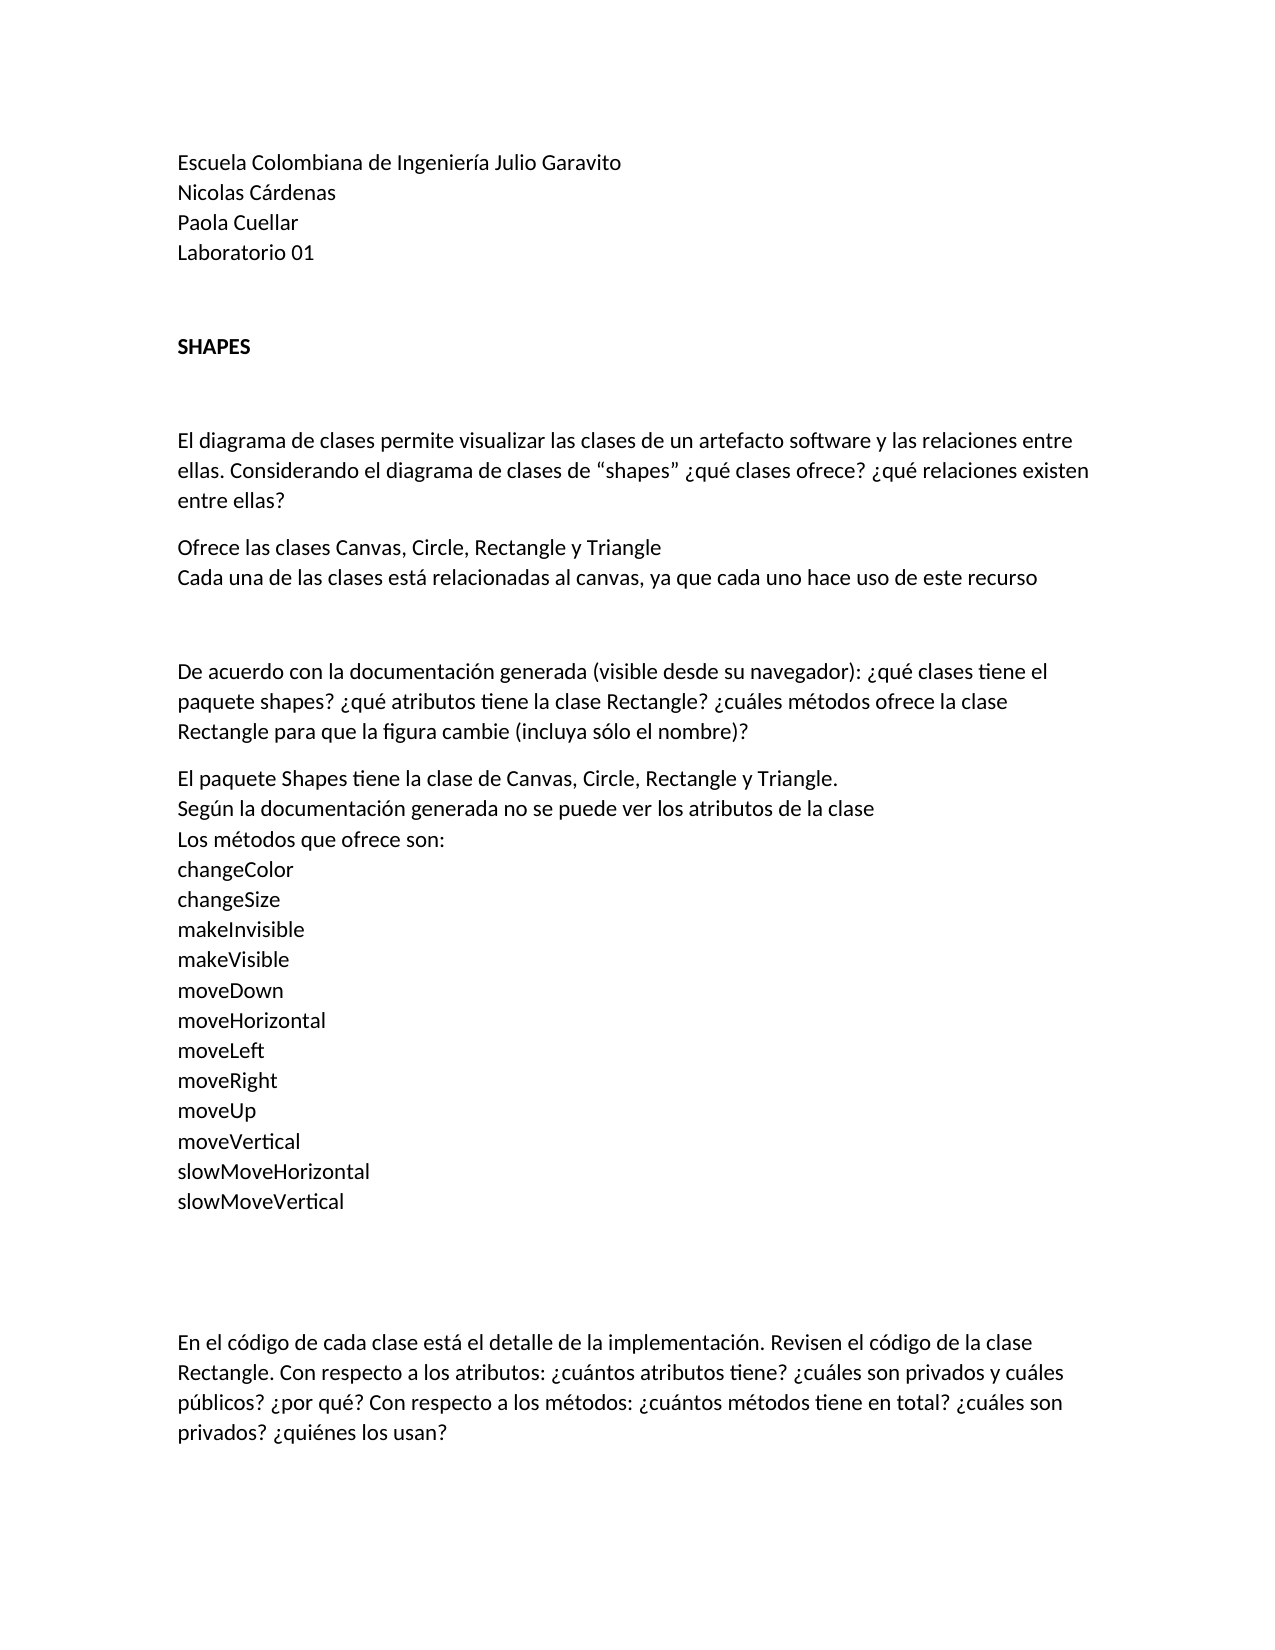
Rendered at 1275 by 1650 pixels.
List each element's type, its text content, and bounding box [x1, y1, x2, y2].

text Escuela Colombiana de Ingeniería Julio Garavito Nicolas Cárdenas Paola Cuellar Laboratorio 01 [177, 148, 1098, 266]
text En el código de cada clase está el detalle de la implementación. Revisen el código de la clase Rectangle. Con respecto a los atributos: ¿cuántos atributos tiene? ¿cuáles son privados y cuáles públicos? ¿por qué? Con respecto a los métodos: ¿cuántos métodos tiene en total? ¿cuáles son privados? ¿quiénes los usan? [177, 1328, 1098, 1446]
text El paquete Shapes tiene la clase de Canvas, Circle, Rectangle y Triangle. Según la documentación generada no se puede ver los atributos de la clase Los métodos que ofrece son: changeColor changeSize makeInvisible makeVisible moveDown moveHorizontal moveLeft moveRight moveUp moveVertical slowMoveHorizontal slowMoveVertical [177, 764, 1098, 1215]
text De acuerdo con la documentación generada (visible desde su navegador): ¿qué clases tiene el paquete shapes? ¿qué atributos tiene la clase Rectangle? ¿cuáles métodos ofrece la clase Rectangle para que la figura cambie (incluya sólo el nombre)? [177, 657, 1098, 745]
text El diagrama de clases permite visualizar las clases de un artefacto software y las relaciones entre ellas. Considerando el diagrama de clases de “shapes” ¿qué clases ofrece? ¿qué relaciones existen entre ellas? [177, 426, 1098, 514]
text Ofrece las clases Canvas, Circle, Rectangle y Triangle Cada una de las clases está relacionadas al canvas, ya que cada uno hace uso de este recurso [177, 533, 1098, 591]
text SHAPES [177, 332, 1098, 360]
